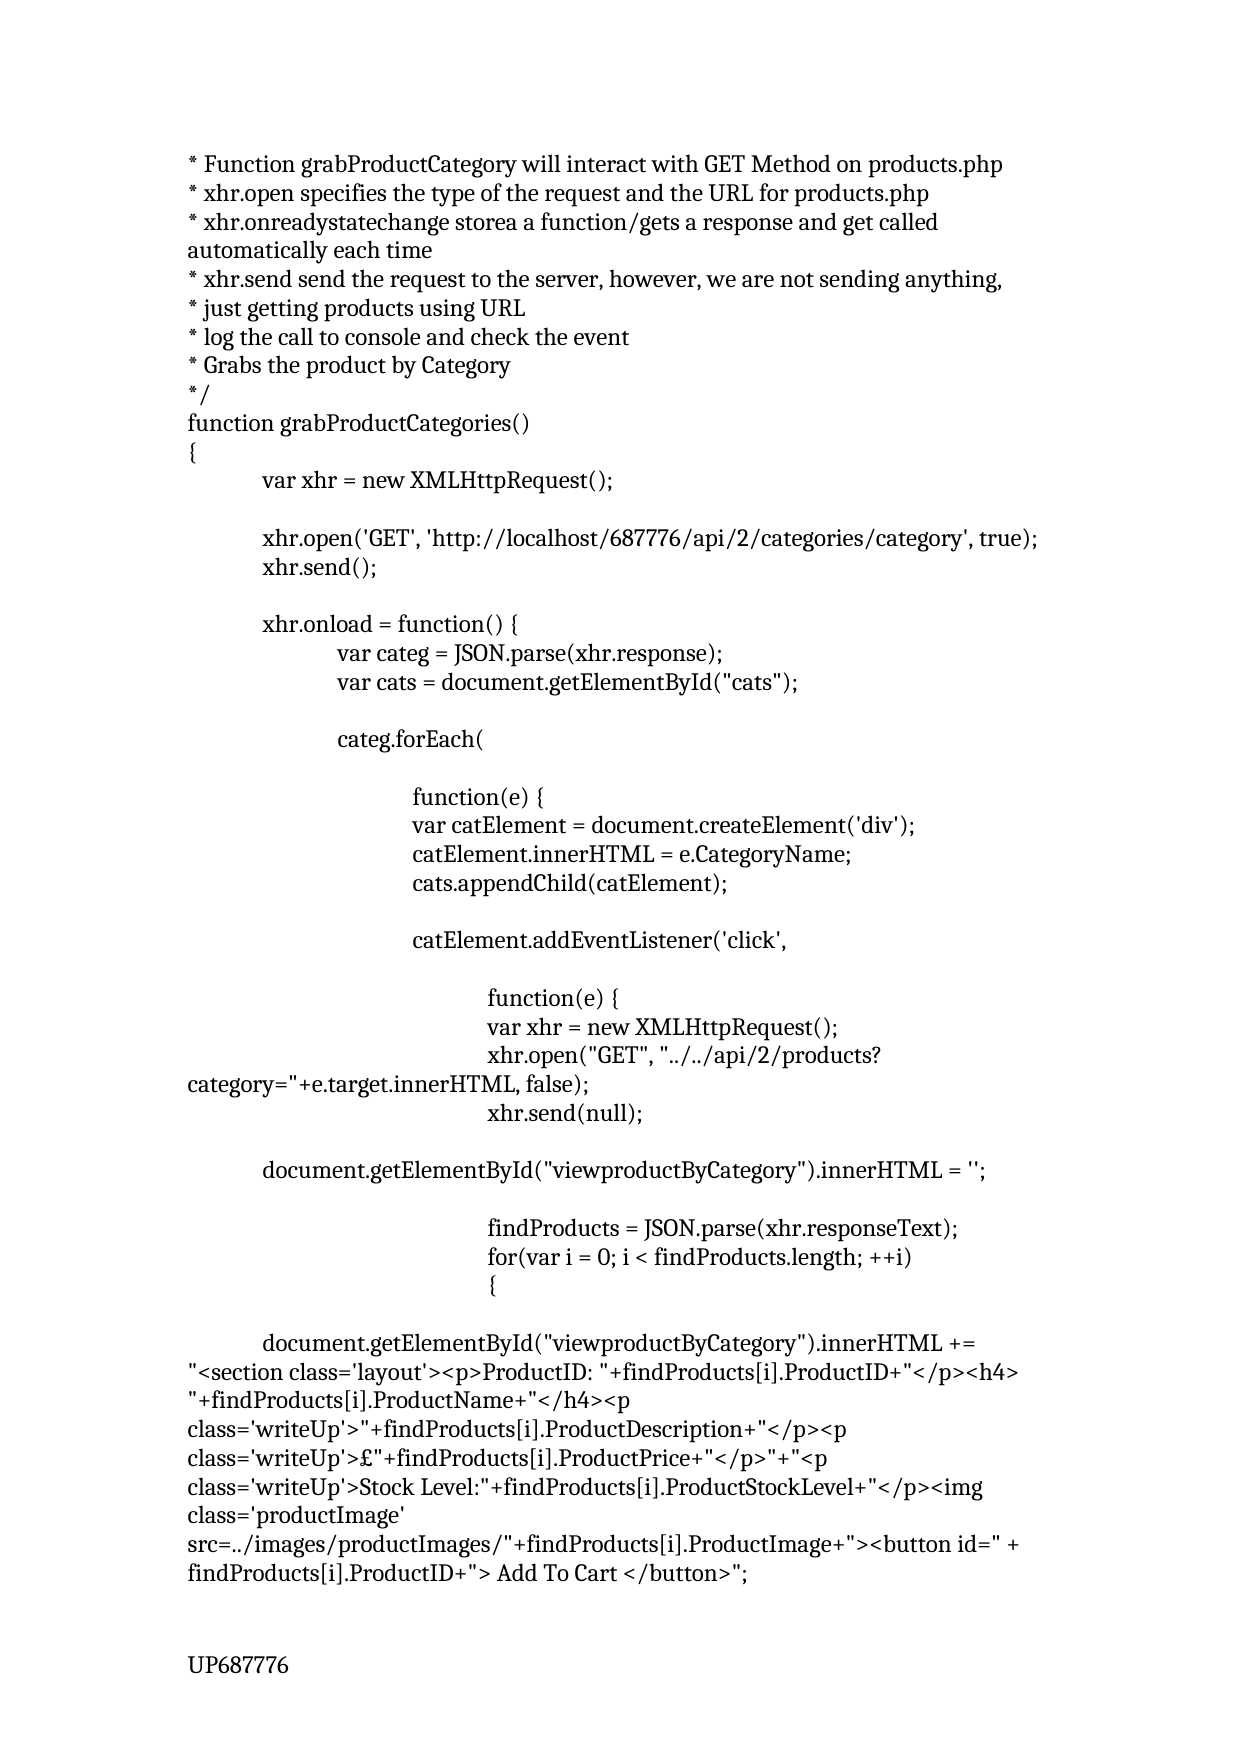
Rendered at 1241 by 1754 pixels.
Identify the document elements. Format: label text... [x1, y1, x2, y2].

text { [187, 437, 1053, 466]
text var cats = document.getElementById("cats"); [187, 667, 1053, 696]
text findProducts = JSON.parse(xhr.responseText); [187, 1214, 1053, 1242]
text document.getElementById("viewproductByCategory").innerHTML += "<section class='layout'><p>ProductID: "+findProducts[i].ProductID+"</p><h4> "+findProducts[i].ProductName+"</h4><p class='writeUp'>"+findProducts[i].ProductDescription+"</p><p class='writeUp'>£"+findProducts[i].ProductPrice+"</p>"+"<p class='writeUp'>Stock Level:"+findProducts[i].ProductStockLevel+"</p><img class='productImage' src=../images/productImages/"+findProducts[i].ProductImage+"><button id=" + findProducts[i].ProductID+"> Add To Cart </button>"; [187, 1300, 1053, 1587]
text { [187, 1271, 1053, 1300]
text var xhr = new XMLHttpRequest(); [187, 466, 1053, 495]
text function(e) { [187, 984, 1053, 1012]
text function(e) { [187, 782, 1053, 811]
text xhr.open("GET", "../../api/2/products?category="+e.target.innerHTML, false); [187, 1041, 1053, 1099]
text document.getElementById("viewproductByCategory").innerHTML = ''; [187, 1127, 1053, 1185]
text var xhr = new XMLHttpRequest(); [187, 1012, 1053, 1041]
text var categ = JSON.parse(xhr.response); [187, 639, 1053, 667]
text for(var i = 0; i < findProducts.length; ++i) [187, 1242, 1053, 1271]
text xhr.open('GET', 'http://localhost/687776/api/2/categories/category', true); [187, 524, 1053, 552]
text */ [187, 380, 1053, 409]
text * Grabs the product by Category [187, 351, 1053, 380]
text categ.forEach( [187, 725, 1053, 754]
text xhr.send(); [187, 552, 1053, 581]
text * xhr.open specifies the type of the request and the URL for products.php [187, 179, 1053, 207]
text xhr.onload = function() { [187, 610, 1053, 639]
text cats.appendChild(catElement); [187, 869, 1053, 897]
text * xhr.send send the request to the server, however, we are not sending anything, [187, 265, 1053, 294]
text * log the call to console and check the event [187, 322, 1053, 351]
text catElement.addEventListener('click', [187, 926, 1053, 955]
text catElement.innerHTML = e.CategoryName; [187, 840, 1053, 869]
text * just getting products using URL [187, 294, 1053, 322]
text * Function grabProductCategory will interact with GET Method on products.php [187, 150, 1053, 179]
text * xhr.onreadystatechange storea a function/gets a response and get called automatically each time [187, 207, 1053, 265]
text function grabProductCategories() [187, 409, 1053, 437]
text var catElement = document.createElement('div'); [187, 811, 1053, 840]
text xhr.send(null); [187, 1099, 1053, 1127]
